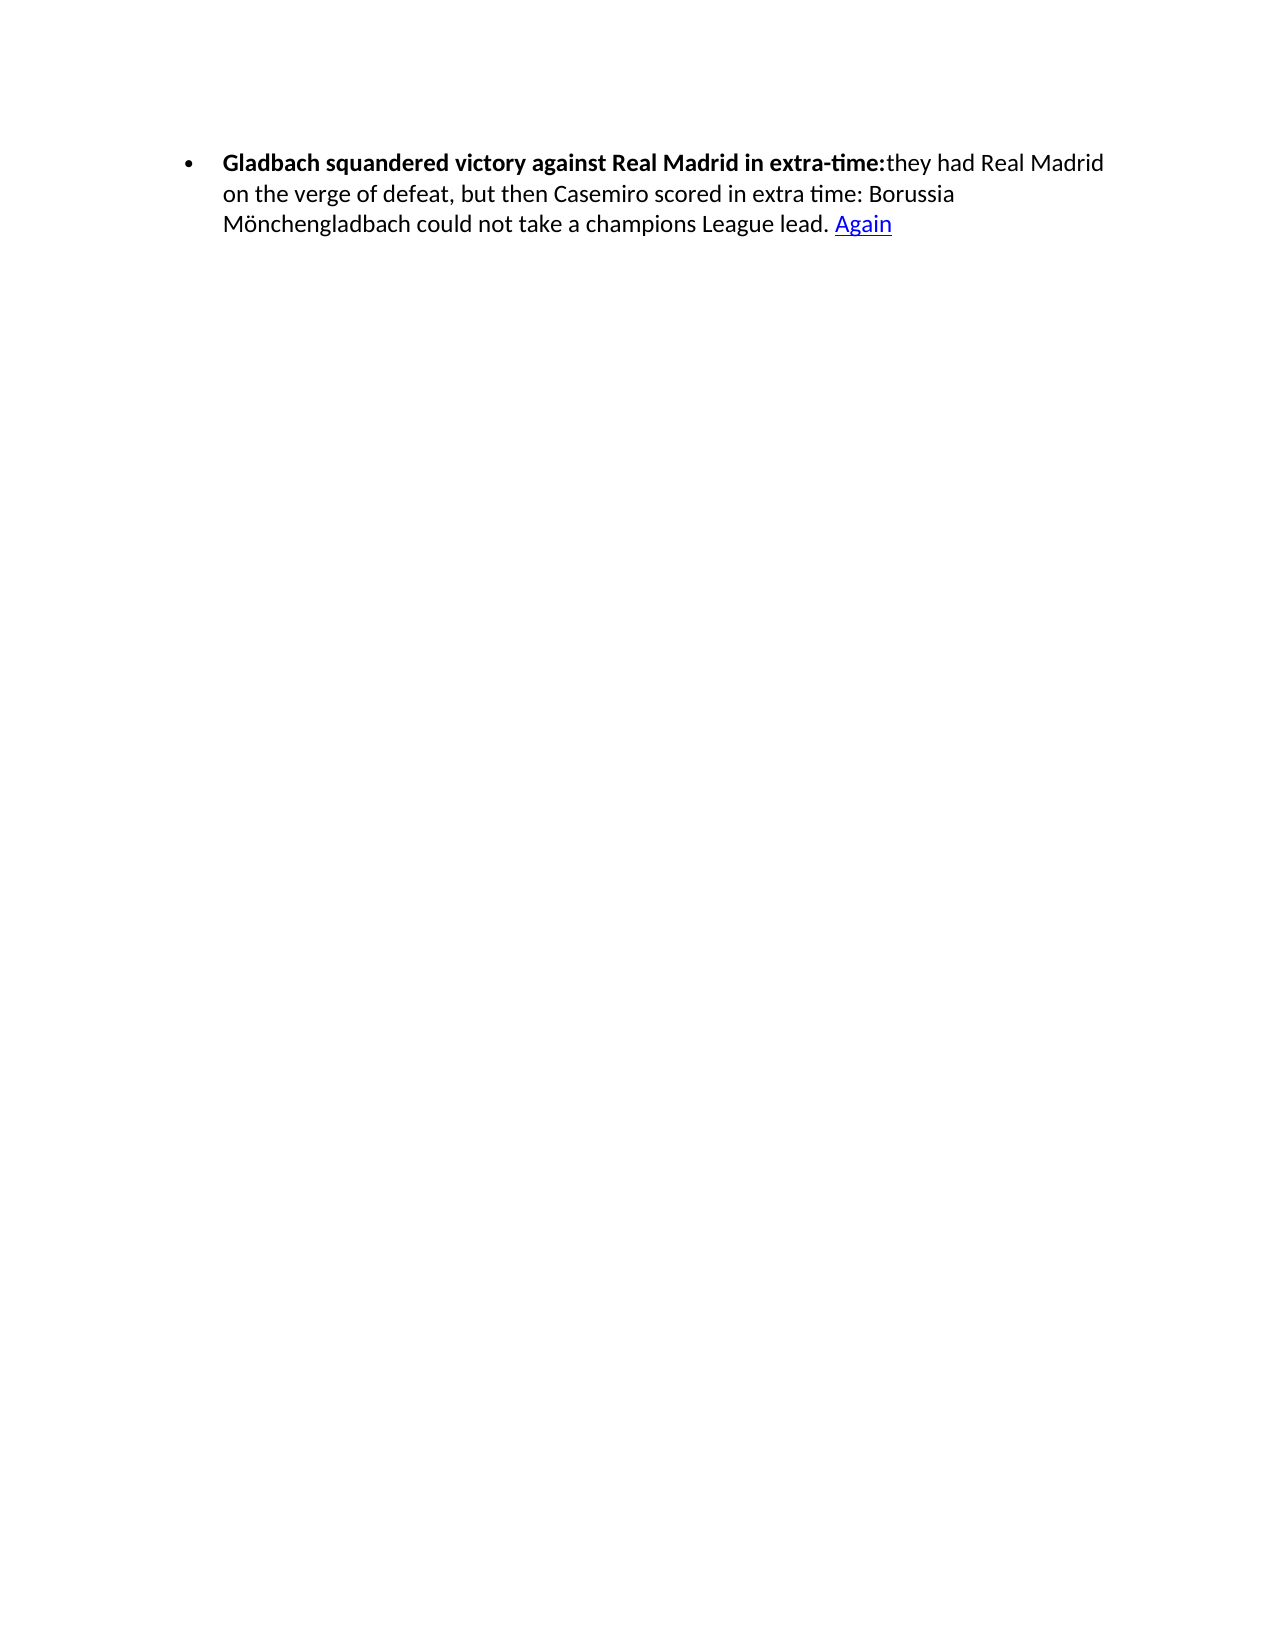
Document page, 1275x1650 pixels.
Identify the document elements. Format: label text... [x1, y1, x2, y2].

list Gladbach squandered victory against Real Madrid in extra-time:they had Real Madrid on the verge of defeat, but then Casemiro scored in extra time: Borussia Mönchengladbach could not take a champions League lead. Again [185, 148, 1127, 239]
